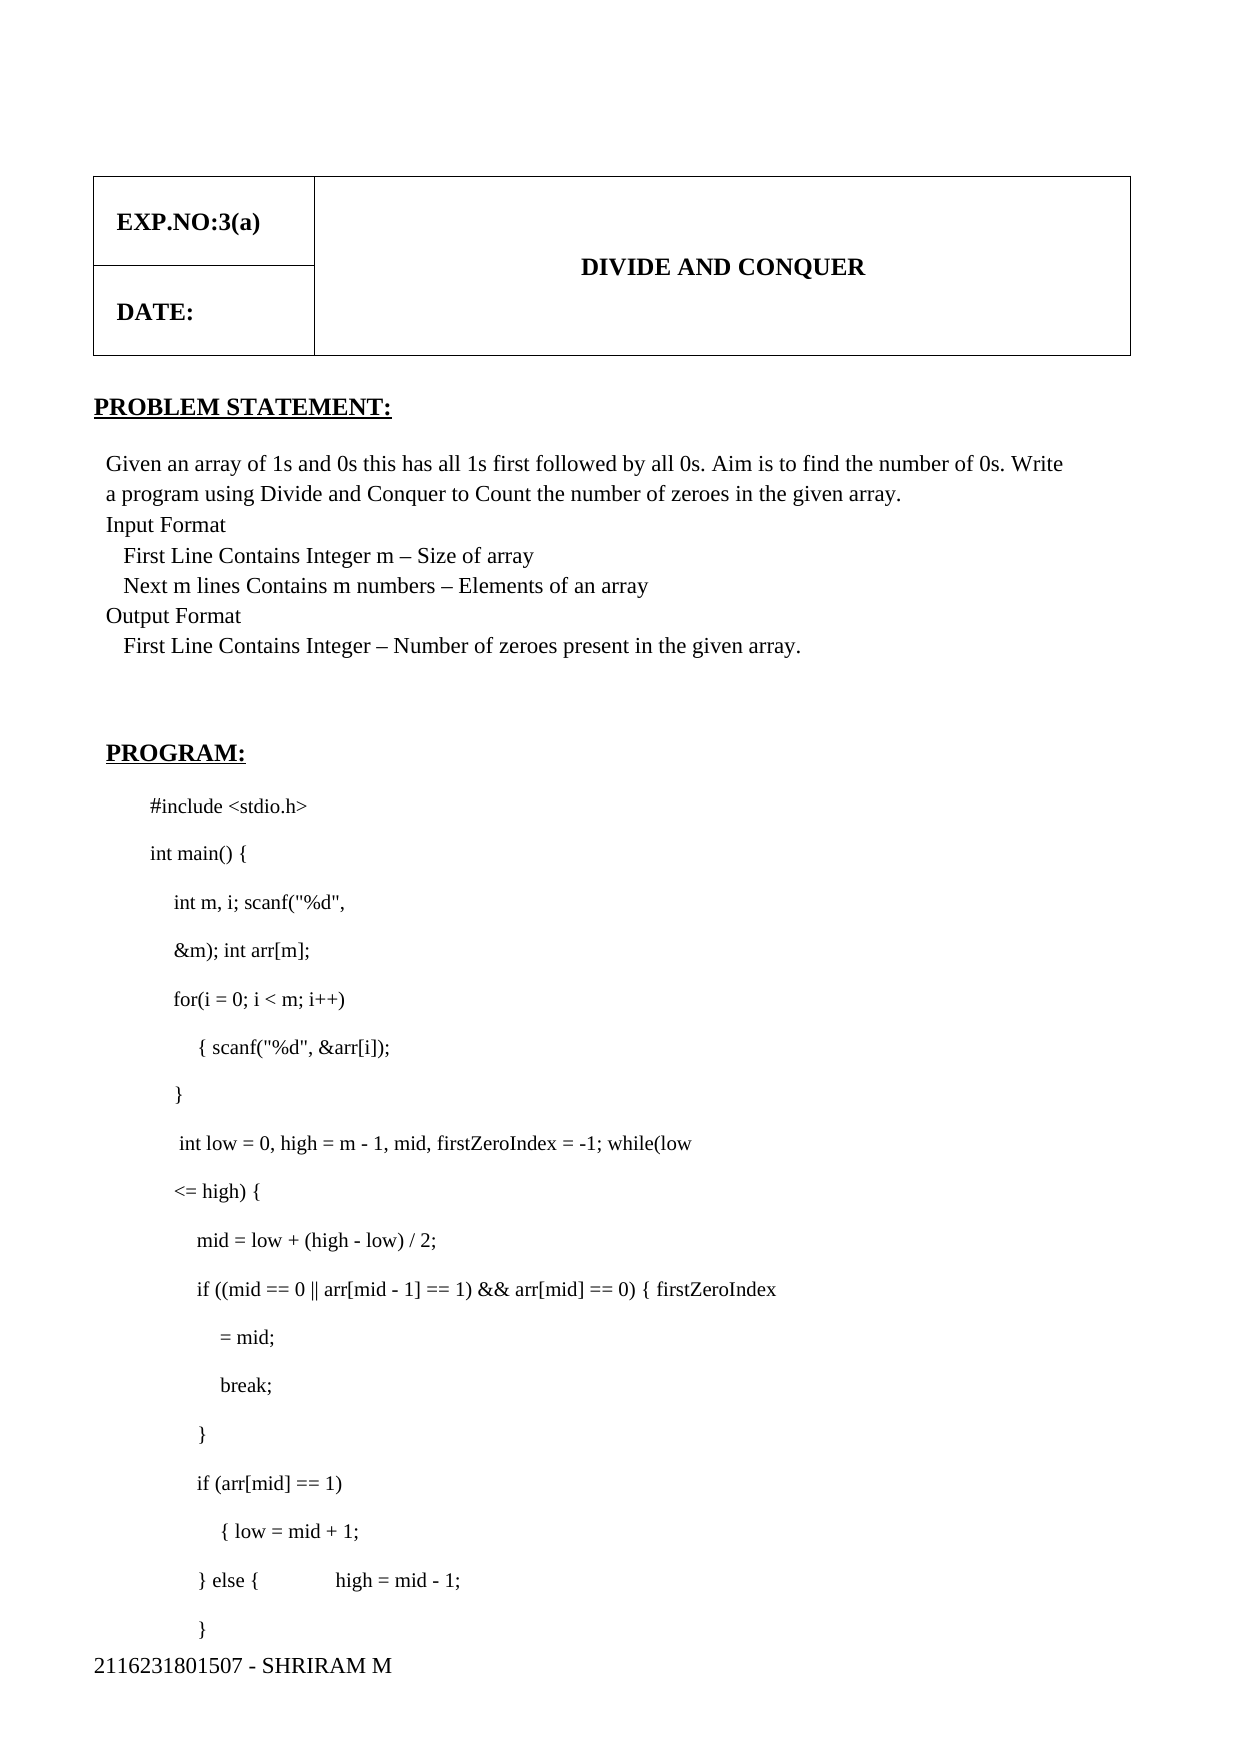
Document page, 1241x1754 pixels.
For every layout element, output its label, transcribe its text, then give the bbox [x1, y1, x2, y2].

text int low = 0, high = m - 1, mid, firstZeroIndex = -1; while(low <= high) { [173, 1131, 706, 1203]
table_header EXP.NO:3(a) [94, 177, 314, 265]
table_header DIVIDE AND CONQUER [315, 177, 1130, 355]
text if (arr[mid] == 1) { low = mid + 1; [197, 1471, 383, 1543]
text if ((mid == 0 || arr[mid - 1] == 1) && arr[mid] == 0) { firstZeroIndex = mid; [197, 1277, 783, 1349]
text } [197, 1422, 1155, 1446]
text } else { high = mid - 1; [197, 1568, 1155, 1592]
text break; [220, 1373, 1155, 1397]
text #include <stdio.h> int main() { [150, 792, 329, 865]
text Next m lines Contains m numbers – Elements of an array Output Format [106, 572, 706, 628]
text First Line Contains Integer – Number of zeroes present in the given array. [123, 632, 1155, 658]
text } [197, 1617, 1155, 1641]
text PROGRAM: [106, 738, 1155, 767]
text int m, i; scanf("%d", &m); int arr[m]; [173, 890, 346, 962]
text Given an array of 1s and 0s this has all 1s first followed by all 0s. Aim is to find the number of 0s. Write a program using Divide and Conquer to Count the number of zeroes in the given array. [106, 450, 1078, 507]
text Input Format [106, 511, 1155, 537]
text First Line Contains Integer m – Size of array [123, 542, 1155, 568]
table_cell DATE: [94, 266, 314, 355]
text for(i = 0; i < m; i++) { scanf("%d", &arr[i]); [173, 987, 441, 1059]
text PROBLEM STATEMENT: [94, 392, 1155, 421]
text } [173, 1083, 1155, 1106]
text mid = low + (high - low) / 2; [197, 1228, 1155, 1252]
